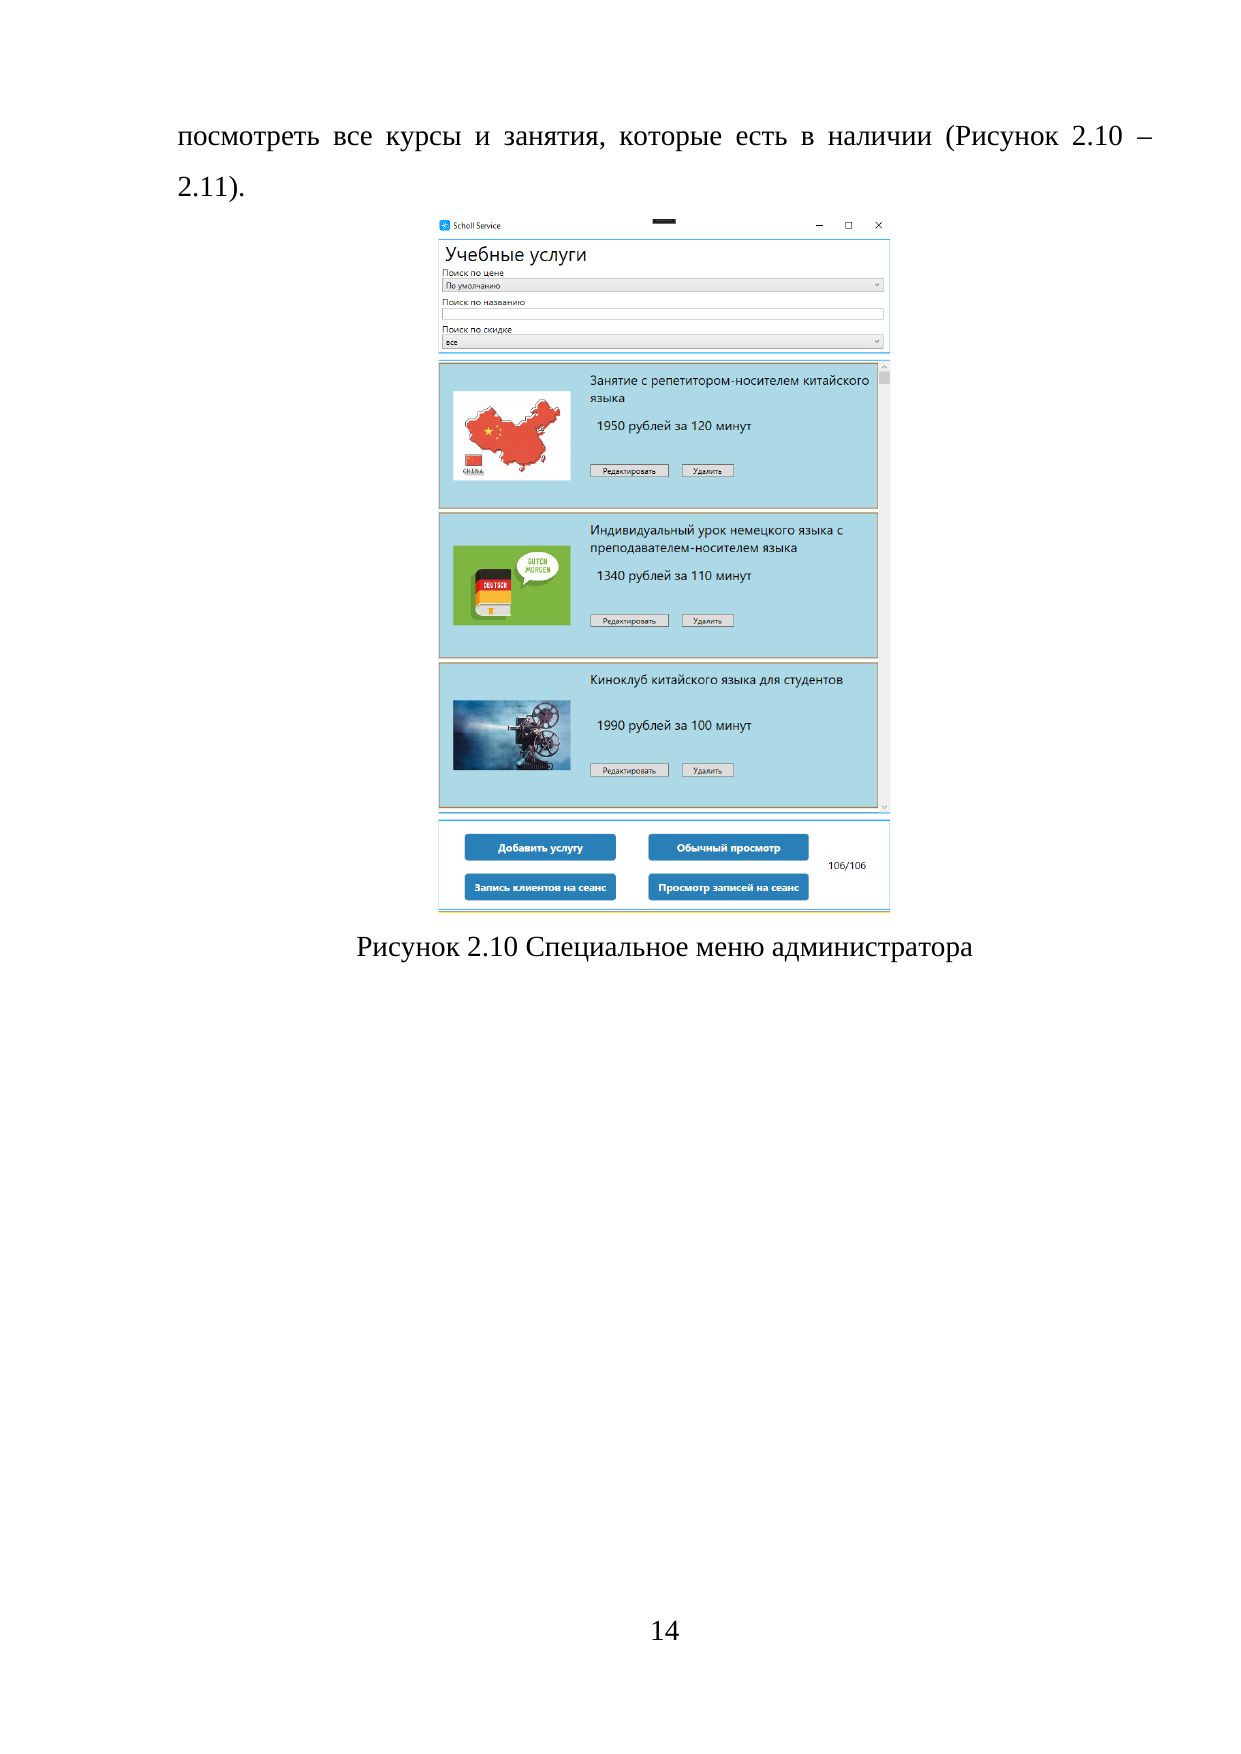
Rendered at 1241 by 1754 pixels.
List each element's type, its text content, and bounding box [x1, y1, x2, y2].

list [177, 118, 1152, 202]
picture [438, 219, 891, 913]
